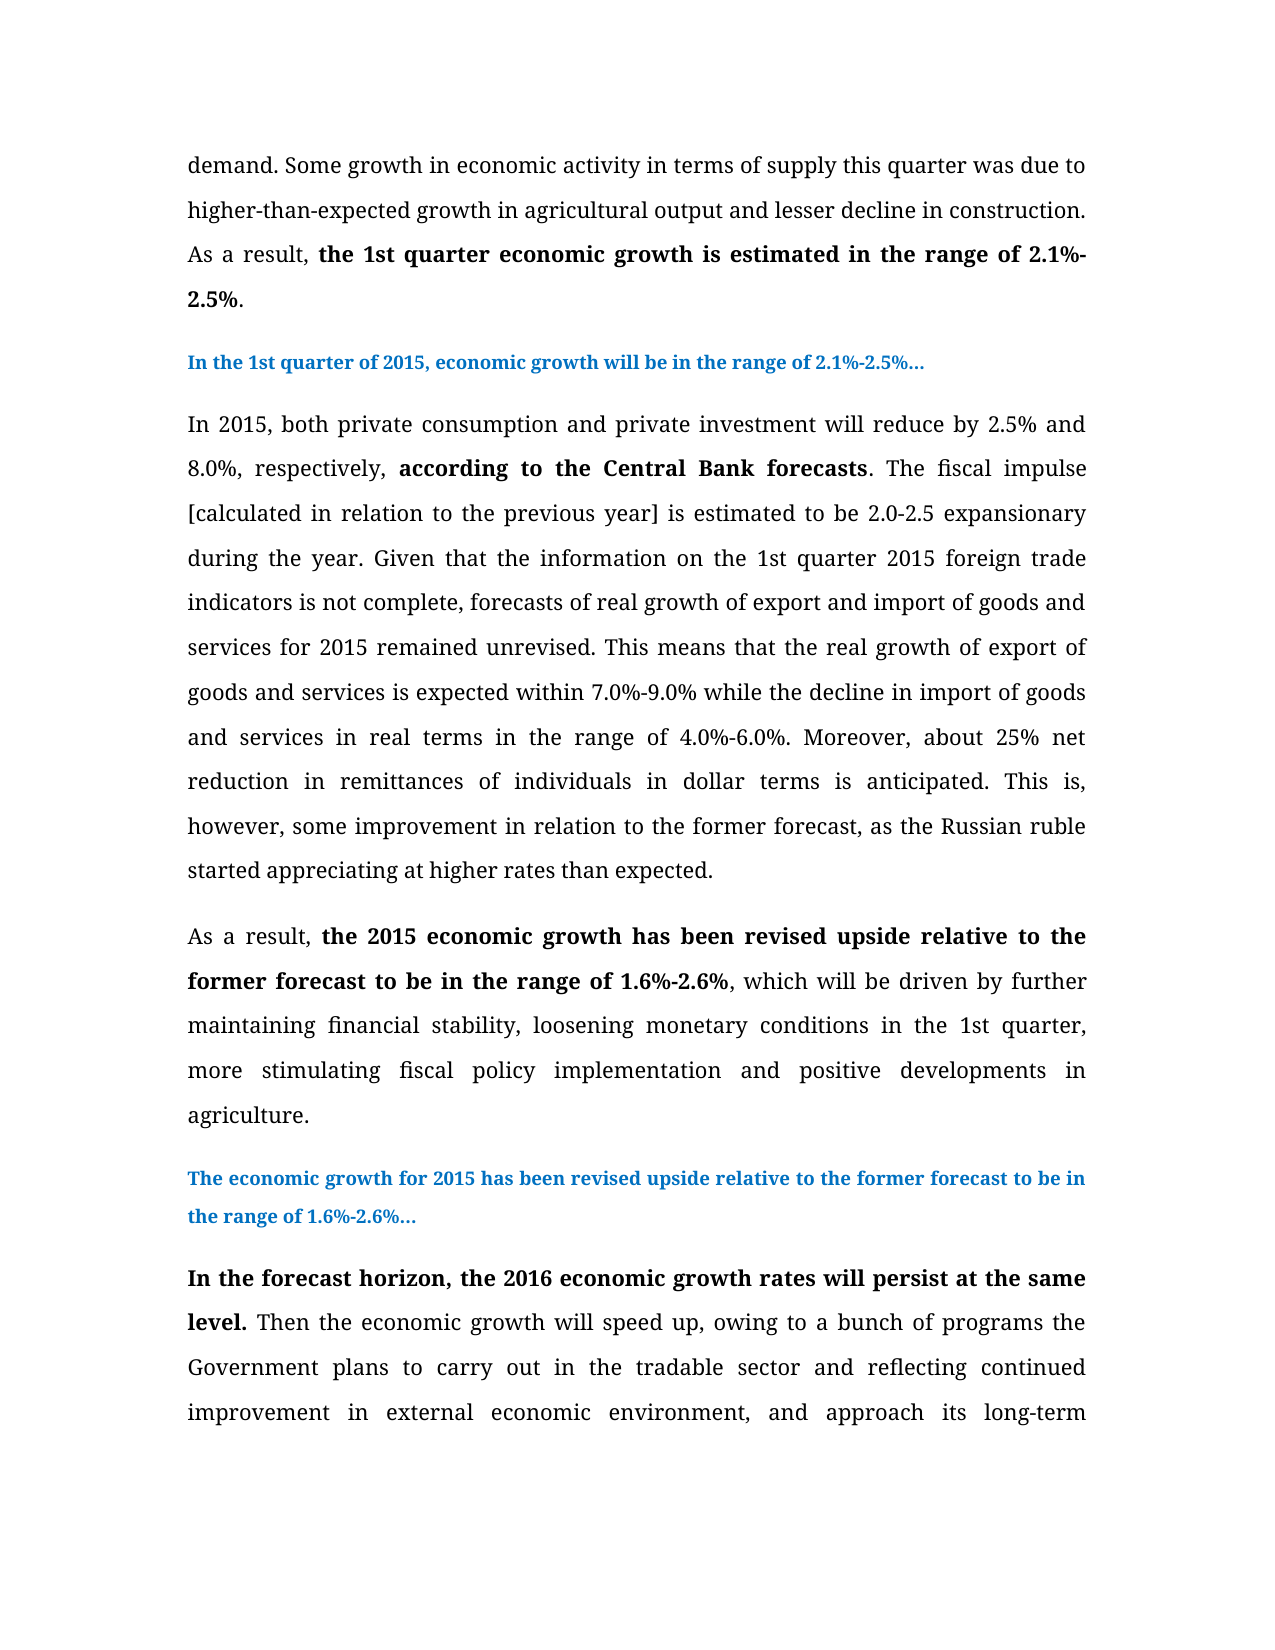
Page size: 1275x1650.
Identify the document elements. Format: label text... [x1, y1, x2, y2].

text As a result, the 2015 economic growth has been revised upside relative to the former forecast to be in the range of 1.6%-2.6%, which will be driven by further maintaining financial stability, loosening monetary conditions in the 1st quarter, more stimulating fiscal policy implementation and positive developments in agriculture. [187, 921, 1087, 1129]
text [187, 1263, 1087, 1426]
text The economic growth for 2015 has been revised upside relative to the former forecast to be in the range of 1.6%-2.6%… [187, 1165, 1087, 1229]
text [187, 150, 1087, 314]
text In 2015, both private consumption and private investment will reduce by 2.5% and 8.0%, respectively, according to the Central Bank forecasts. The fiscal impulse [calculated in relation to the previous year] is estimated to be 2.0-2.5 expansionary during the year. Given that the information on the 1st quarter 2015 foreign trade indicators is not complete, forecasts of real growth of export and import of goods and services for 2015 remained unrevised. This means that the real growth of export of goods and services is expected within 7.0%-9.0% while the decline in import of goods and services in real terms in the range of 4.0%-6.0%. Moreover, about 25% net reduction in remittances of individuals in dollar terms is anticipated. This is, however, some improvement in relation to the former forecast, as the Russian ruble started appreciating at higher rates than expected. [187, 409, 1087, 885]
text In the 1st quarter of 2015, economic growth will be in the range of 2.1%-2.5%... [187, 349, 1087, 375]
